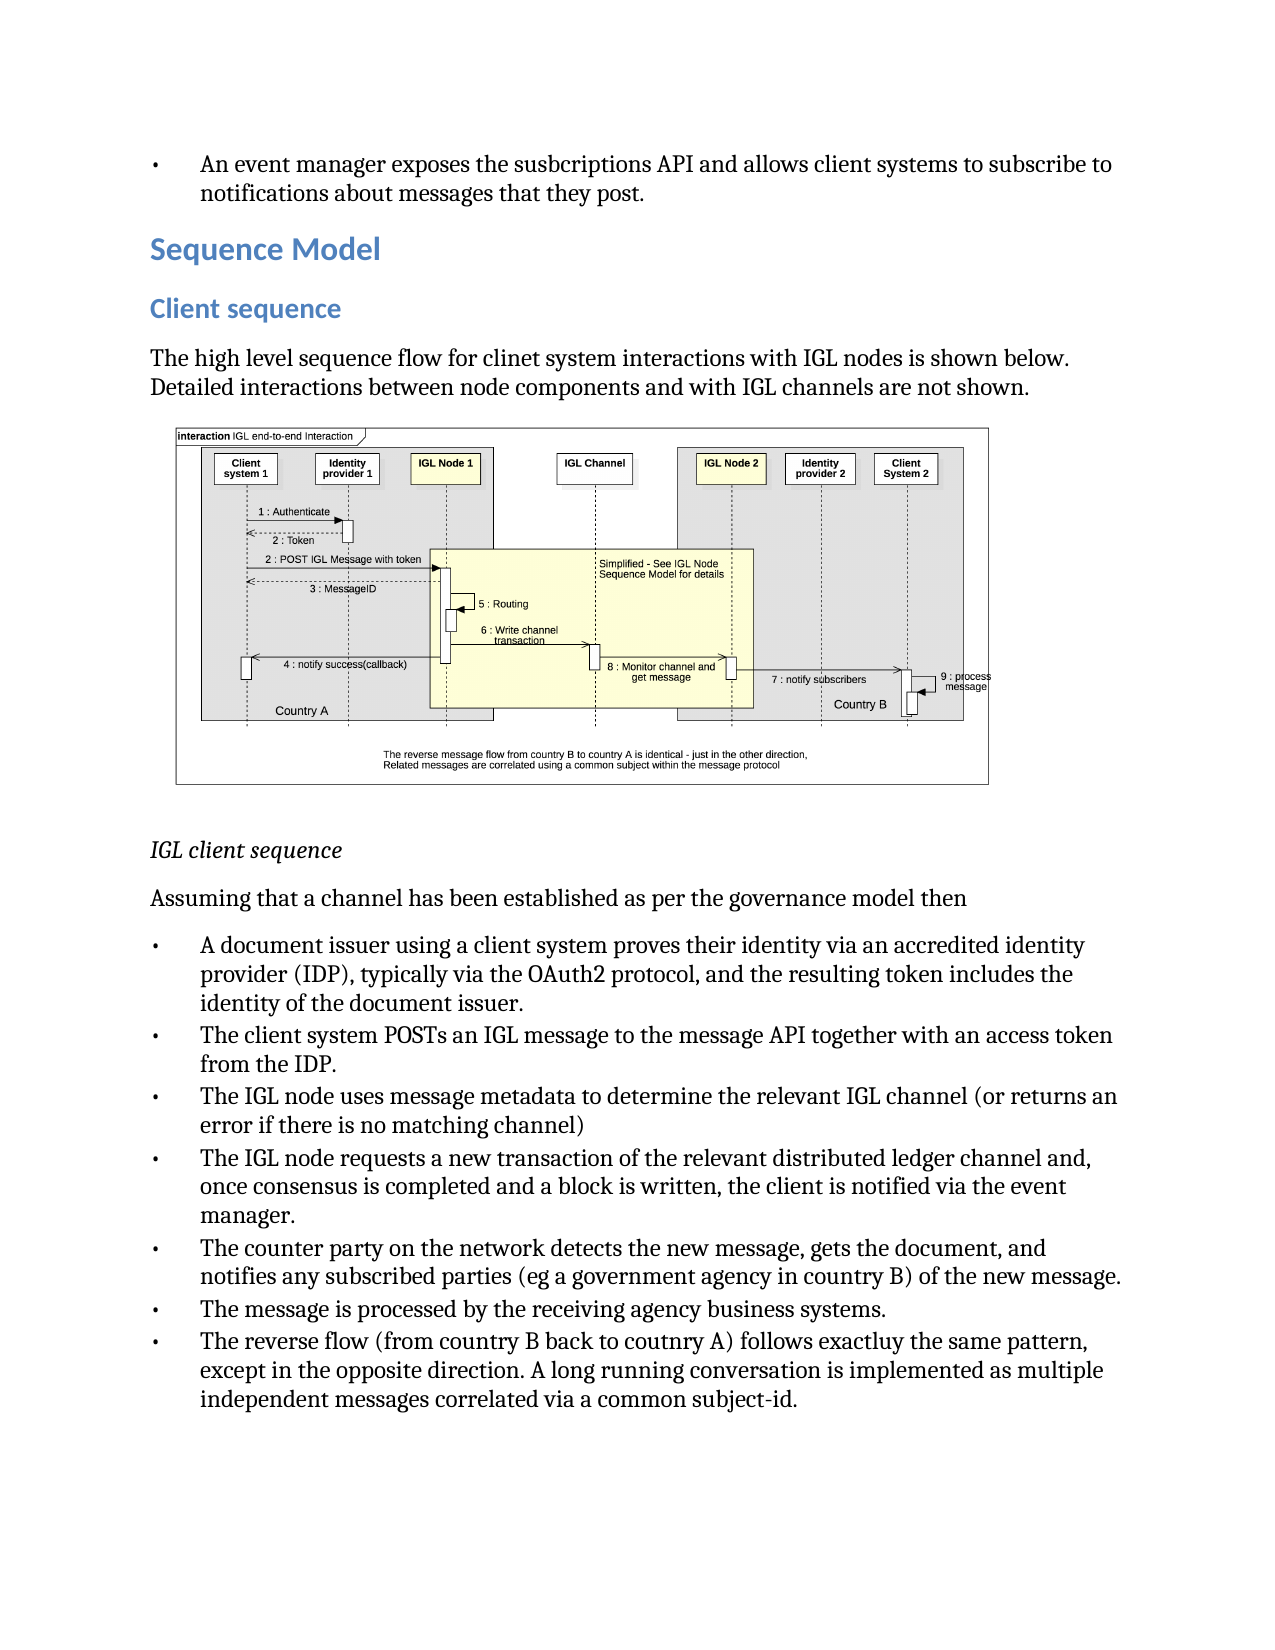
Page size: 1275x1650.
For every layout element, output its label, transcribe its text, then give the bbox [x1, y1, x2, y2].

subtitle Sequence Model [150, 228, 1125, 269]
list A document issuer using a client system proves their identity via an accredited identity provider (IDP), typically via the OAuth2 protocol, and the resulting token includes the identity of the document issuer. [150, 931, 1125, 1017]
list The IGL node uses message metadata to determine the relevant IGL channel (or returns an error if there is no matching channel) [150, 1082, 1125, 1140]
list The counter party on the network detects the new message, gets the document, and notifies any subscribed parties (eg a government agency in country B) of the new message. [150, 1233, 1125, 1291]
text The high level sequence flow for clinet system interactions with IGL nodes is shown below. Detailed interactions between node components and with IGL channels are not shown. [150, 344, 1125, 402]
list The IGL node requests a new transaction of the relevant distributed ledger channel and, once consensus is completed and a block is written, the client is notified via the event manager. [150, 1143, 1125, 1230]
subtitle Client sequence [150, 290, 1125, 326]
list The client system POSTs an IGL message to the message API together with an access token from the IDP. [150, 1021, 1125, 1078]
text Assuming that a channel has been established as per the governance model then [150, 883, 1125, 912]
picture [168, 420, 1044, 816]
list The message is processed by the receiving agency business systems. [150, 1295, 1125, 1323]
list The reverse flow (from country B back to coutnry A) follows exactluy the same pattern, except in the opposite direction. A long running conversation is implemented as multiple independent messages correlated via a common subject-id. [150, 1327, 1125, 1413]
list An event manager exposes the susbcriptions API and allows client systems to subscribe to notifications about messages that they post. [150, 150, 1125, 207]
text IGL client sequence [150, 836, 1125, 865]
